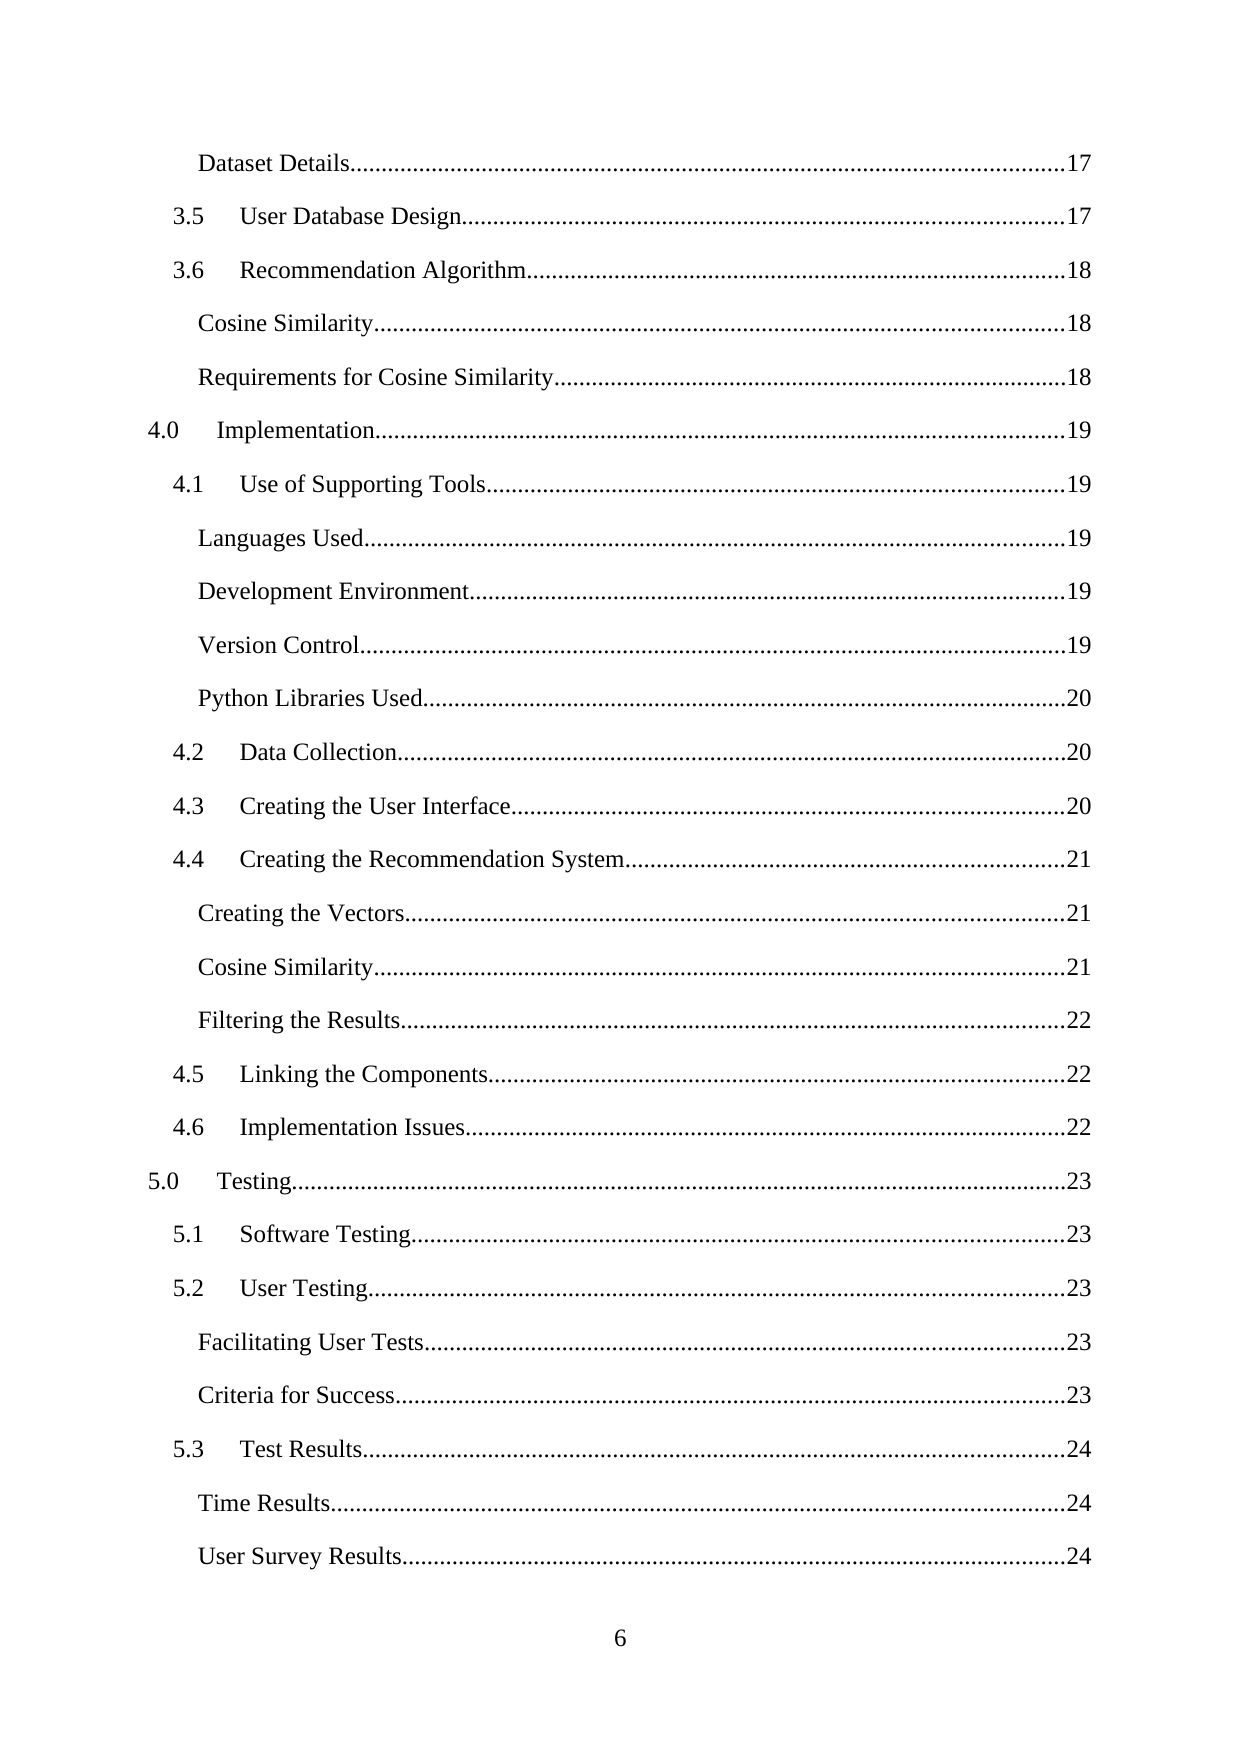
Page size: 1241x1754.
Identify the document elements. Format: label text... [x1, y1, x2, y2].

text Criteria for Success 23 [198, 1380, 1092, 1409]
text Dataset Details 17 [198, 148, 1092, 176]
text Filtering the Results 22 [198, 1005, 1092, 1034]
text Creating the Vectors 21 [198, 898, 1092, 927]
text Python Libraries Used 20 [198, 683, 1092, 712]
text Development Environment 19 [198, 576, 1092, 605]
text 4.4 Creating the Recommendation System 21 [173, 844, 1092, 873]
text Cosine Similarity 21 [198, 952, 1092, 980]
text Cosine Similarity 18 [198, 308, 1092, 337]
text 4.5 Linking the Components 22 [173, 1059, 1092, 1087]
text 4.6 Implementation Issues 22 [173, 1112, 1092, 1141]
text Requirements for Cosine Similarity 18 [198, 362, 1092, 391]
text Time Results 24 [198, 1488, 1092, 1516]
text 4.2 Data Collection 20 [173, 737, 1092, 766]
text Languages Used 19 [198, 523, 1092, 552]
text 5.0 Testing 23 [148, 1166, 1092, 1195]
text 4.3 Creating the User Interface 20 [173, 791, 1092, 819]
text Version Control 19 [198, 630, 1092, 659]
text 4.1 Use of Supporting Tools 19 [173, 469, 1092, 498]
text 3.6 Recommendation Algorithm 18 [173, 255, 1092, 284]
text 5.2 User Testing 23 [173, 1273, 1092, 1302]
text 5.1 Software Testing 23 [173, 1219, 1092, 1248]
text 3.5 User Database Design 17 [173, 201, 1092, 230]
text User Survey Results 24 [198, 1541, 1092, 1570]
text 5.3 Test Results 24 [173, 1434, 1092, 1463]
text 4.0 Implementation 19 [148, 416, 1092, 444]
text Facilitating User Tests 23 [198, 1327, 1092, 1356]
